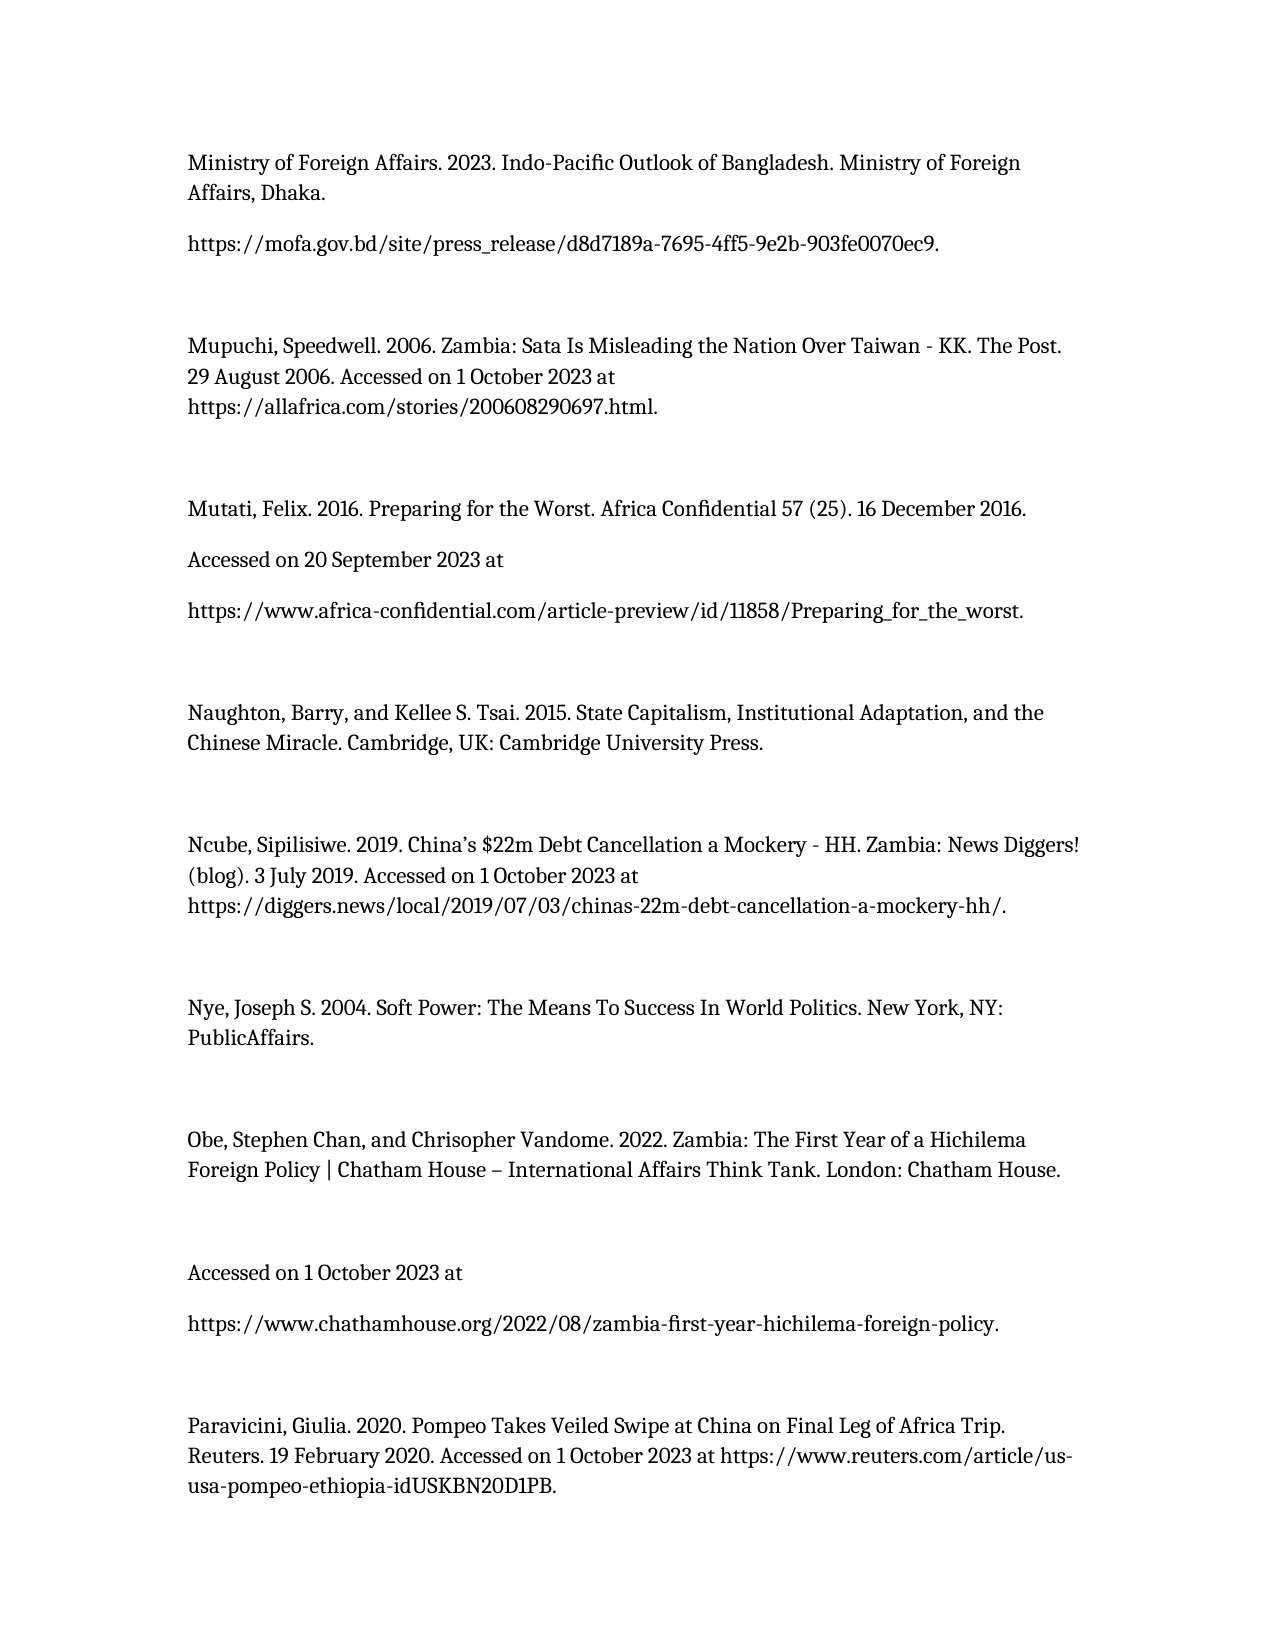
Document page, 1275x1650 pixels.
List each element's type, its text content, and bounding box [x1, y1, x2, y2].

text https://www.chathamhouse.org/2022/08/zambia-ﬁrst-year-hichilema-foreign-policy. [187, 1310, 1087, 1337]
text https://mofa.gov.bd/site/press_release/d8d7189a-7695-4ff5-9e2b-903fe0070ec9. [187, 231, 1087, 258]
text Accessed on 1 October 2023 at [187, 1259, 1087, 1286]
text Mutati, Felix. 2016. Preparing for the Worst. Africa Conﬁdential 57 (25). 16 December 2016. [187, 496, 1087, 522]
text Obe, Stephen Chan, and Chrisopher Vandome. 2022. Zambia: The First Year of a Hichilema Foreign Policy | Chatham House – International Affairs Think Tank. London: Chatham House. [187, 1127, 1087, 1184]
text Paravicini, Giulia. 2020. Pompeo Takes Veiled Swipe at China on Final Leg of Africa Trip. Reuters. 19 February 2020. Accessed on 1 October 2023 at https://www.reuters.com/article/us-usa-pompeo-ethiopia-idUSKBN20D1PB. [187, 1412, 1087, 1499]
text Nye, Joseph S. 2004. Soft Power: The Means To Success In World Politics. New York, NY: PublicAffairs. [187, 995, 1087, 1051]
text Mupuchi, Speedwell. 2006. Zambia: Sata Is Misleading the Nation Over Taiwan - KK. The Post. 29 August 2006. Accessed on 1 October 2023 at https://allafrica.com/stories/200608290697.html. [187, 333, 1087, 420]
text https://www.africa-conﬁdential.com/article-preview/id/11858/Preparing_for_the_worst. [187, 598, 1087, 624]
text Accessed on 20 September 2023 at [187, 547, 1087, 573]
text Naughton, Barry, and Kellee S. Tsai. 2015. State Capitalism, Institutional Adaptation, and the Chinese Miracle. Cambridge, UK: Cambridge University Press. [187, 700, 1087, 757]
text Ncube, Sipilisiwe. 2019. China’s $22m Debt Cancellation a Mockery - HH. Zambia: News Diggers! (blog). 3 July 2019. Accessed on 1 October 2023 at https://diggers.news/local/2019/07/03/chinas-22m-debt-cancellation-a-mockery-hh/. [187, 832, 1087, 919]
text Ministry of Foreign Affairs. 2023. Indo-Paciﬁc Outlook of Bangladesh. Ministry of Foreign Affairs, Dhaka. [187, 150, 1087, 207]
